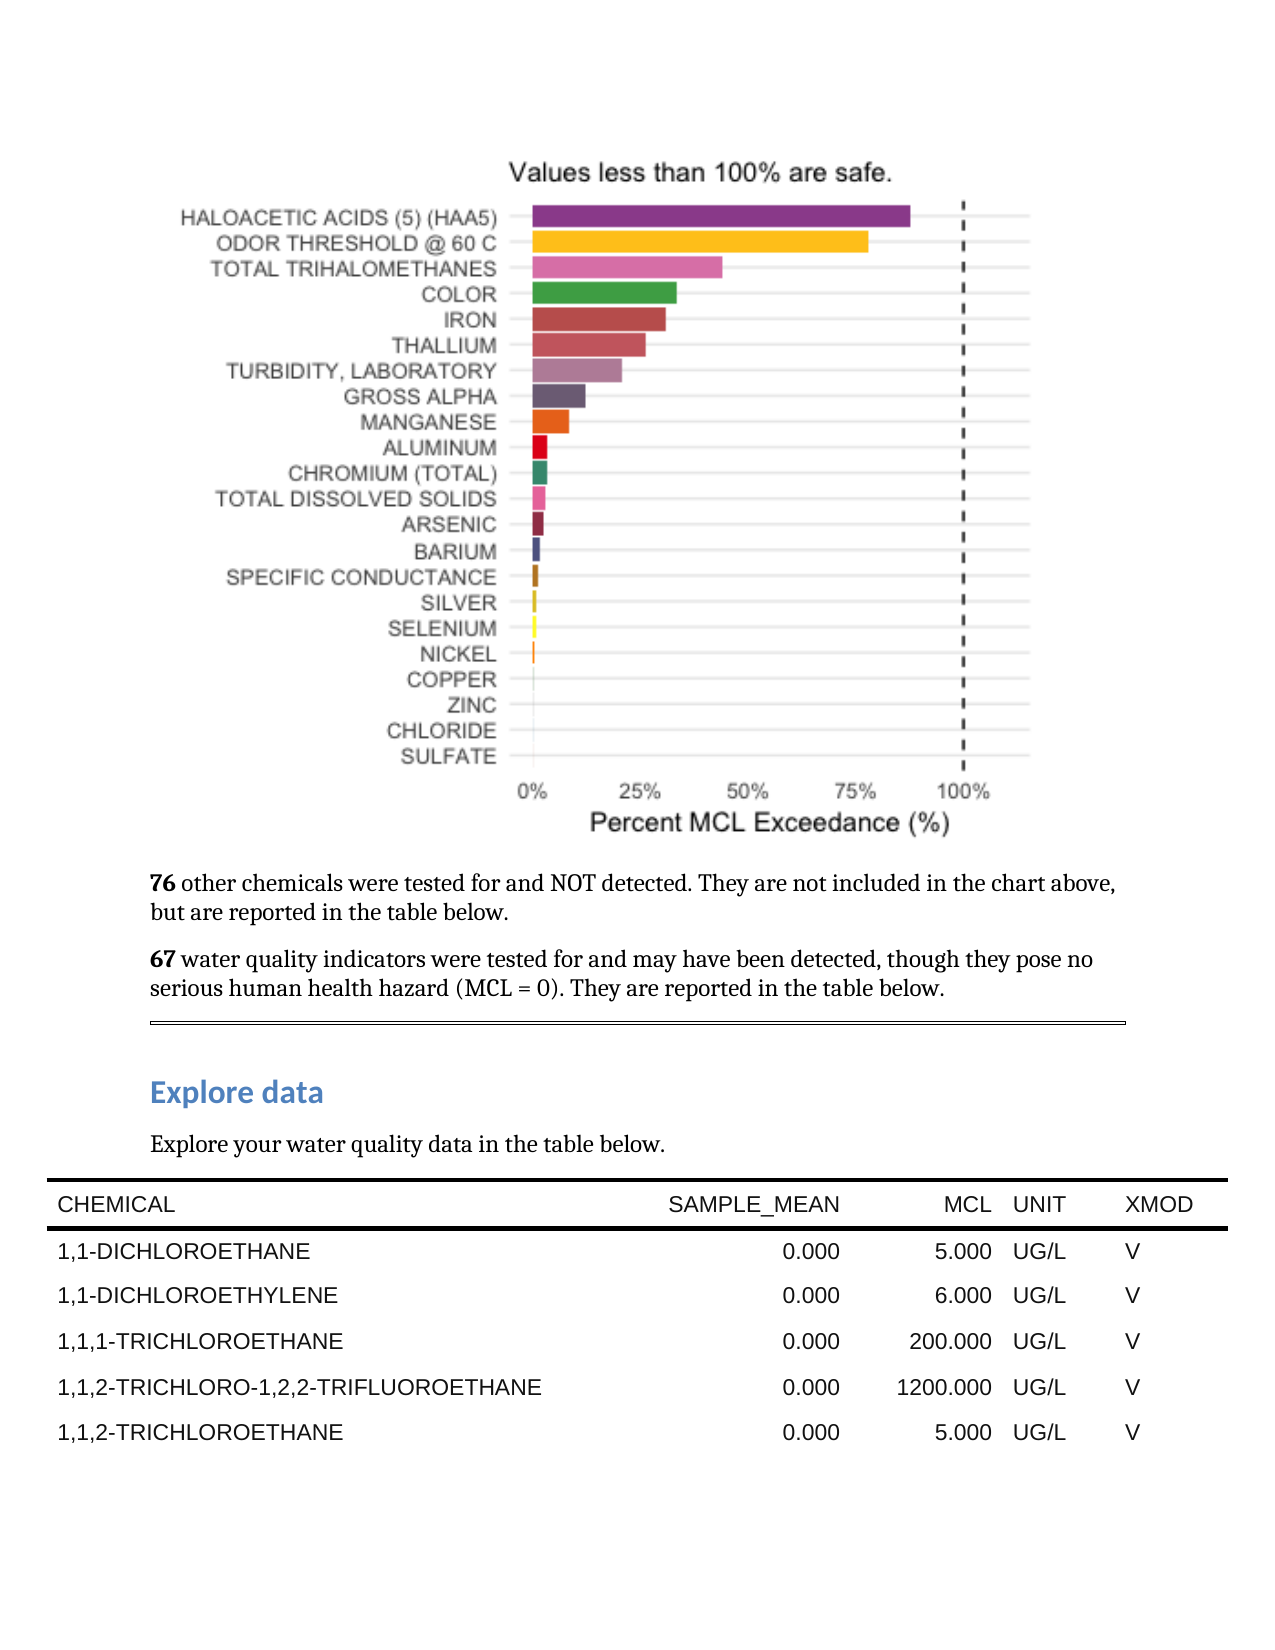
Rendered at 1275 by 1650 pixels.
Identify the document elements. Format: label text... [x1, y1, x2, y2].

table_cell 0.000 [638, 1231, 850, 1272]
table_cell UG/L [1002, 1272, 1114, 1318]
table_cell 1200.000 [850, 1364, 1002, 1410]
table_cell 1,1,1-TRICHLOROETHANE [47, 1318, 638, 1364]
table_cell UG/L [1002, 1364, 1114, 1410]
picture [168, 150, 1044, 850]
table_cell UG/L [1002, 1318, 1114, 1364]
table_header XMOD [1114, 1182, 1228, 1226]
table_cell 6.000 [850, 1272, 1002, 1318]
table_cell 5.000 [850, 1231, 1002, 1272]
table_cell 1,1,2-TRICHLORO-1,2,2-TRIFLUOROETHANE [47, 1364, 638, 1410]
text Explore your water quality data in the table below. [150, 1130, 1125, 1159]
table_cell 5.000 [850, 1410, 1002, 1456]
table_cell 0.000 [638, 1410, 850, 1456]
table_header MCL [850, 1182, 1002, 1226]
table_cell 1,1-DICHLOROETHANE [47, 1231, 638, 1272]
table_cell 0.000 [638, 1318, 850, 1364]
table_cell 0.000 [638, 1364, 850, 1410]
table_cell 200.000 [850, 1318, 1002, 1364]
table_cell 1,1-DICHLOROETHYLENE [47, 1272, 638, 1318]
table_header SAMPLE_MEAN [638, 1182, 850, 1226]
text 67 water quality indicators were tested for and may have been detected, though they pose no serious human health hazard (MCL = 0). They are reported in the table below. [150, 945, 1125, 1002]
table_header UNIT [1002, 1182, 1114, 1226]
table_cell 0.000 [638, 1272, 850, 1318]
table_cell V [1114, 1410, 1228, 1456]
subtitle Explore data [150, 1071, 1125, 1112]
table_cell UG/L [1002, 1410, 1114, 1456]
table_cell V [1114, 1318, 1228, 1364]
table_cell UG/L [1002, 1231, 1114, 1272]
text 76 other chemicals were tested for and NOT detected. They are not included in the chart above, but are reported in the table below. [150, 869, 1125, 926]
table_cell V [1114, 1231, 1228, 1272]
table_cell 1,1,2-TRICHLOROETHANE [47, 1410, 638, 1456]
table_header CHEMICAL [47, 1182, 638, 1226]
table_cell V [1114, 1272, 1228, 1318]
table_cell V [1114, 1364, 1228, 1410]
